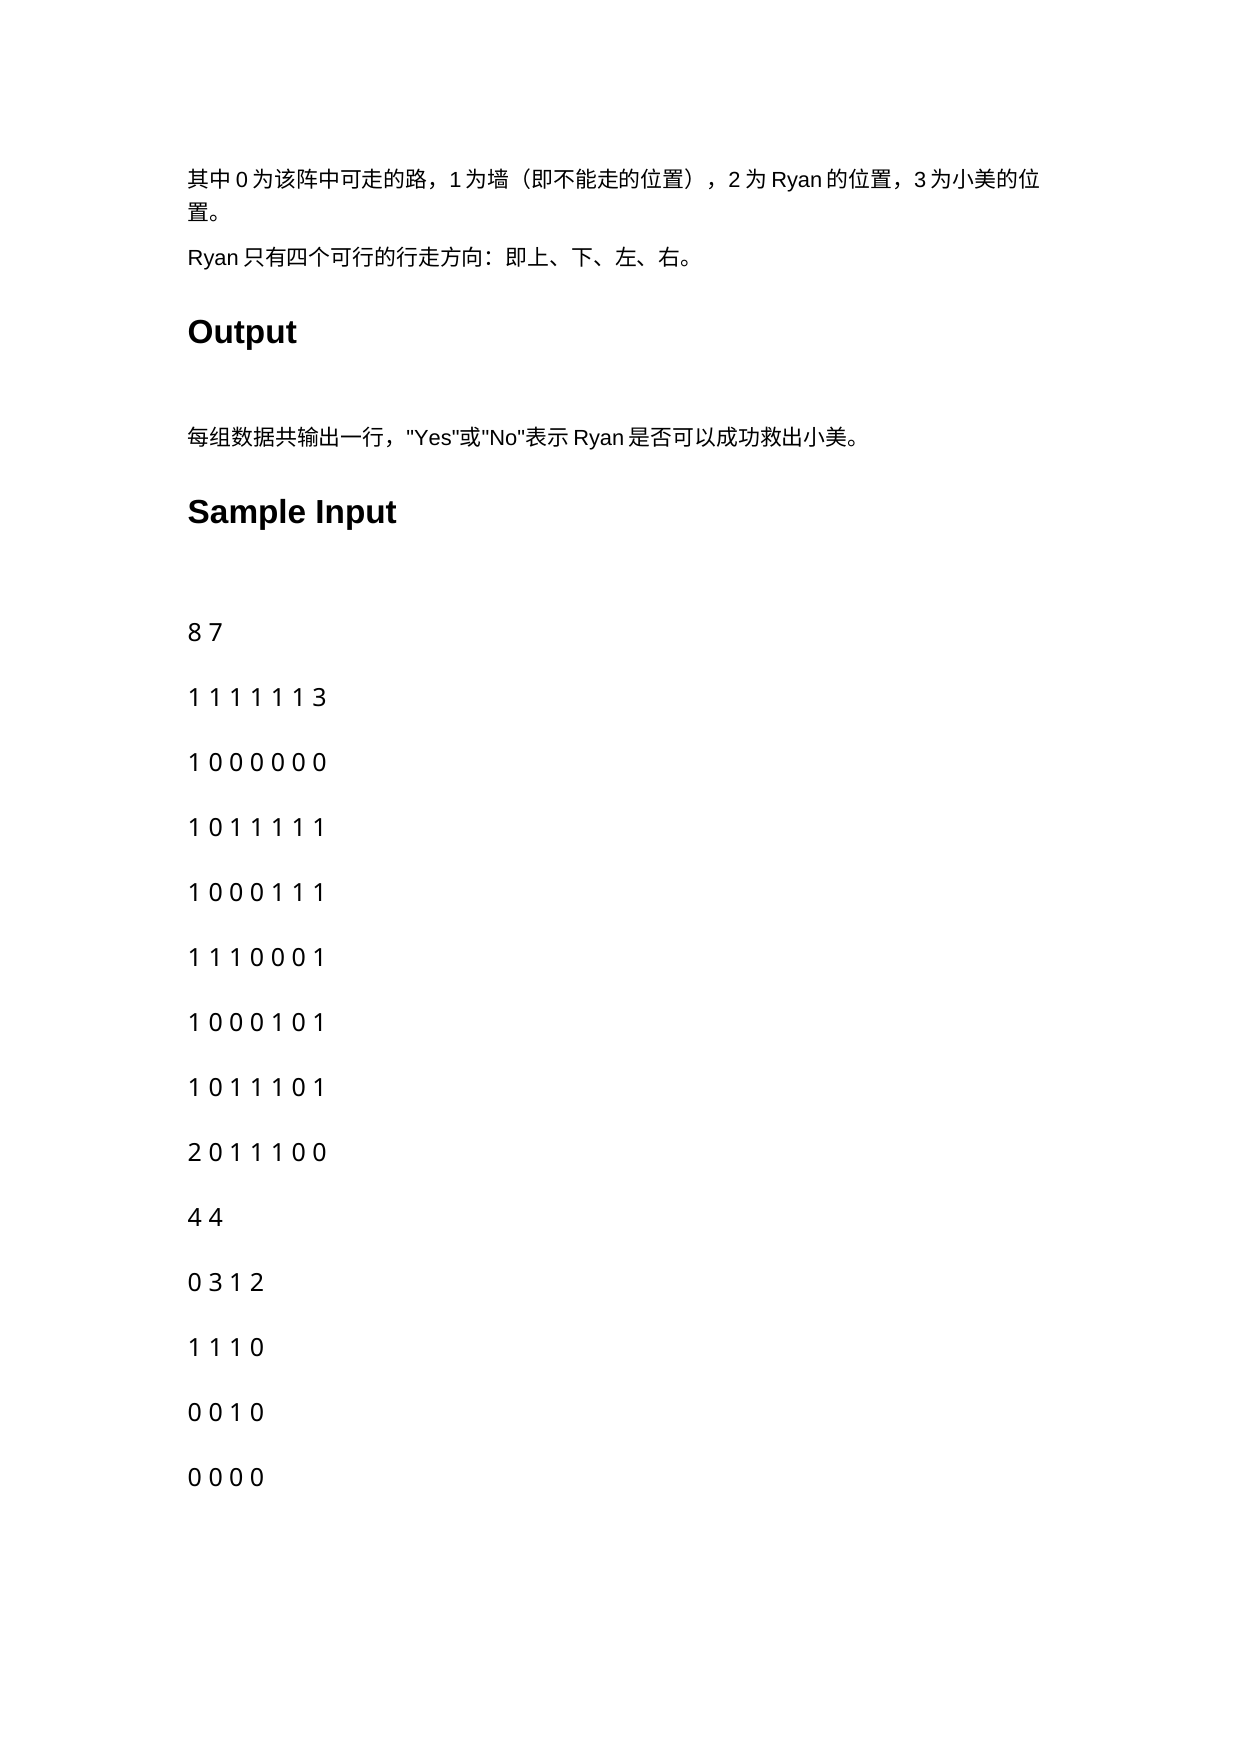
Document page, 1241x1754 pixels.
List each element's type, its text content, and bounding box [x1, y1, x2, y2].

text 1 1 1 0 [187, 1314, 1053, 1379]
text 1 0 0 0 1 0 1 [187, 989, 1053, 1054]
text 1 1 1 1 1 1 3 [187, 664, 1053, 729]
text 4 4 [187, 1184, 1053, 1249]
text 1 0 0 0 0 0 0 [187, 729, 1053, 794]
text 1 0 0 0 1 1 1 [187, 859, 1053, 924]
subtitle Sample Input [187, 479, 1053, 544]
subtitle Output [187, 299, 1053, 364]
text 每组数据共输出一行，"Yes"或"No"表示Ryan是否可以成功救出小美。 [187, 419, 1053, 452]
text 8 7 [187, 599, 1053, 664]
text 1 0 1 1 1 0 1 [187, 1054, 1053, 1119]
text 其中0为该阵中可走的路，1为墙（即不能走的位置），2为Ryan的位置，3为小美的位置。 [187, 162, 1053, 227]
text 1 1 1 0 0 0 1 [187, 924, 1053, 989]
text 0 0 0 0 [187, 1444, 1053, 1509]
text 0 3 1 2 [187, 1249, 1053, 1314]
text 0 0 1 0 [187, 1379, 1053, 1444]
text 1 0 1 1 1 1 1 [187, 794, 1053, 859]
text Ryan只有四个可行的行走方向：即上、下、左、右。 [187, 239, 1053, 272]
text 2 0 1 1 1 0 0 [187, 1119, 1053, 1184]
